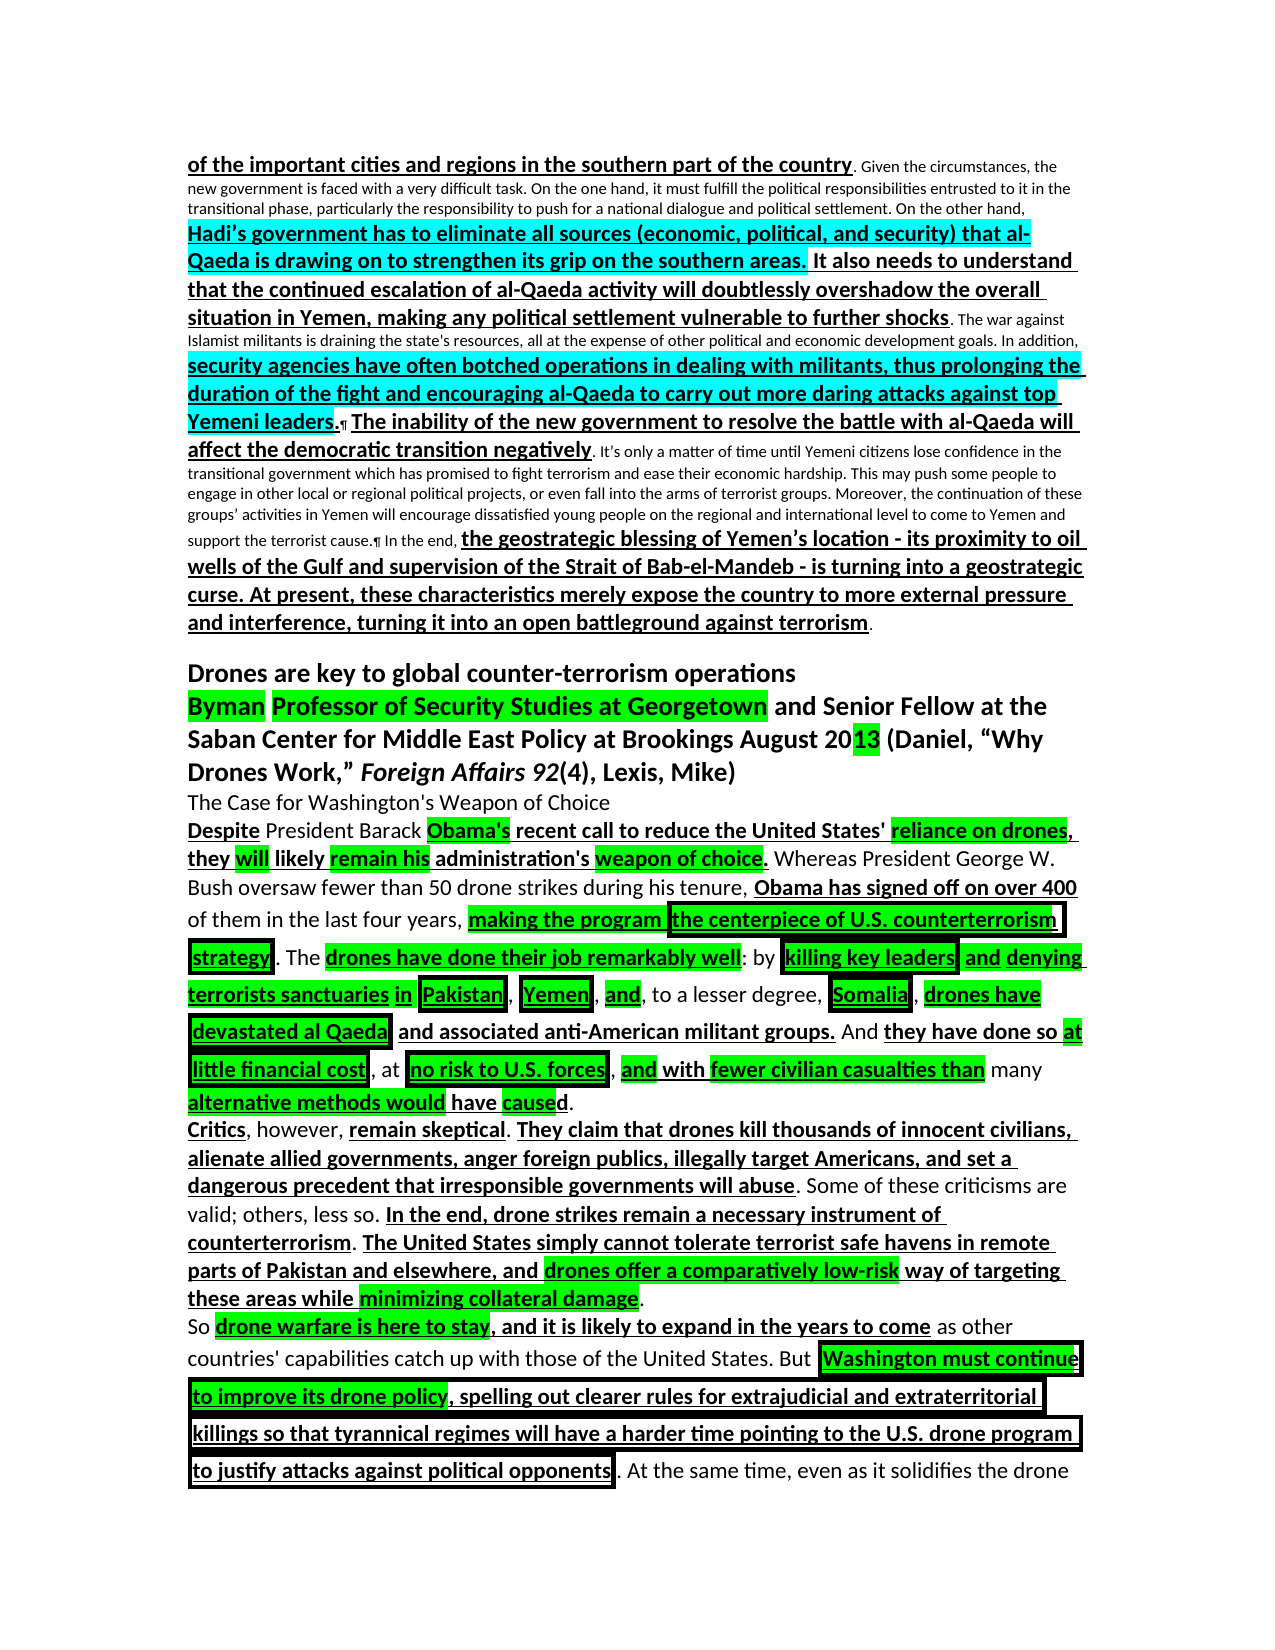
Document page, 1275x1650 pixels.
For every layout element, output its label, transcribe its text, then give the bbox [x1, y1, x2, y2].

text Byman Professor of Security Studies at Georgetown and Senior Fellow at the Saban Center for Middle East Policy at Brookings August 2013 (Daniel, “Why Drones Work,” Foreign Affairs 92(4), Lexis, Mike) [187, 689, 1087, 788]
text Drones are key to global counter-terrorism operations [187, 656, 1087, 689]
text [187, 150, 1087, 636]
text Despite President Barack Obama's recent call to reduce the United States' reliance on drones, they will likely remain his administration's weapon of choice. Whereas President George W. Bush oversaw fewer than 50 drone strikes during his tenure, Obama has signed off on over 400 of them in the last four years, making the program the centerpiece of U.S. counterterrorism strategy. The drones have done their job remarkably well: by killing key leaders and denying terrorists sanctuaries in Pakistan, Yemen, and, to a lesser degree, Somalia, drones have devastated al Qaeda and associated anti-American militant groups. And they have done so at little financial cost, at no risk to U.S. forces, and with fewer civilian casualties than many alternative methods would have caused. [187, 817, 1087, 1116]
text The Case for Washington's Weapon of Choice [187, 788, 1087, 817]
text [187, 1312, 1087, 1489]
text Critics, however, remain skeptical. They claim that drones kill thousands of innocent civilians, alienate allied governments, anger foreign publics, illegally target Americans, and set a dangerous precedent that irresponsible governments will abuse. Some of these criticisms are valid; others, less so. In the end, drone strikes remain a necessary instrument of counterterrorism. The United States simply cannot tolerate terrorist safe havens in remote parts of Pakistan and elsewhere, and drones offer a comparatively low-risk way of targeting these areas while minimizing collateral damage. [187, 1116, 1087, 1312]
